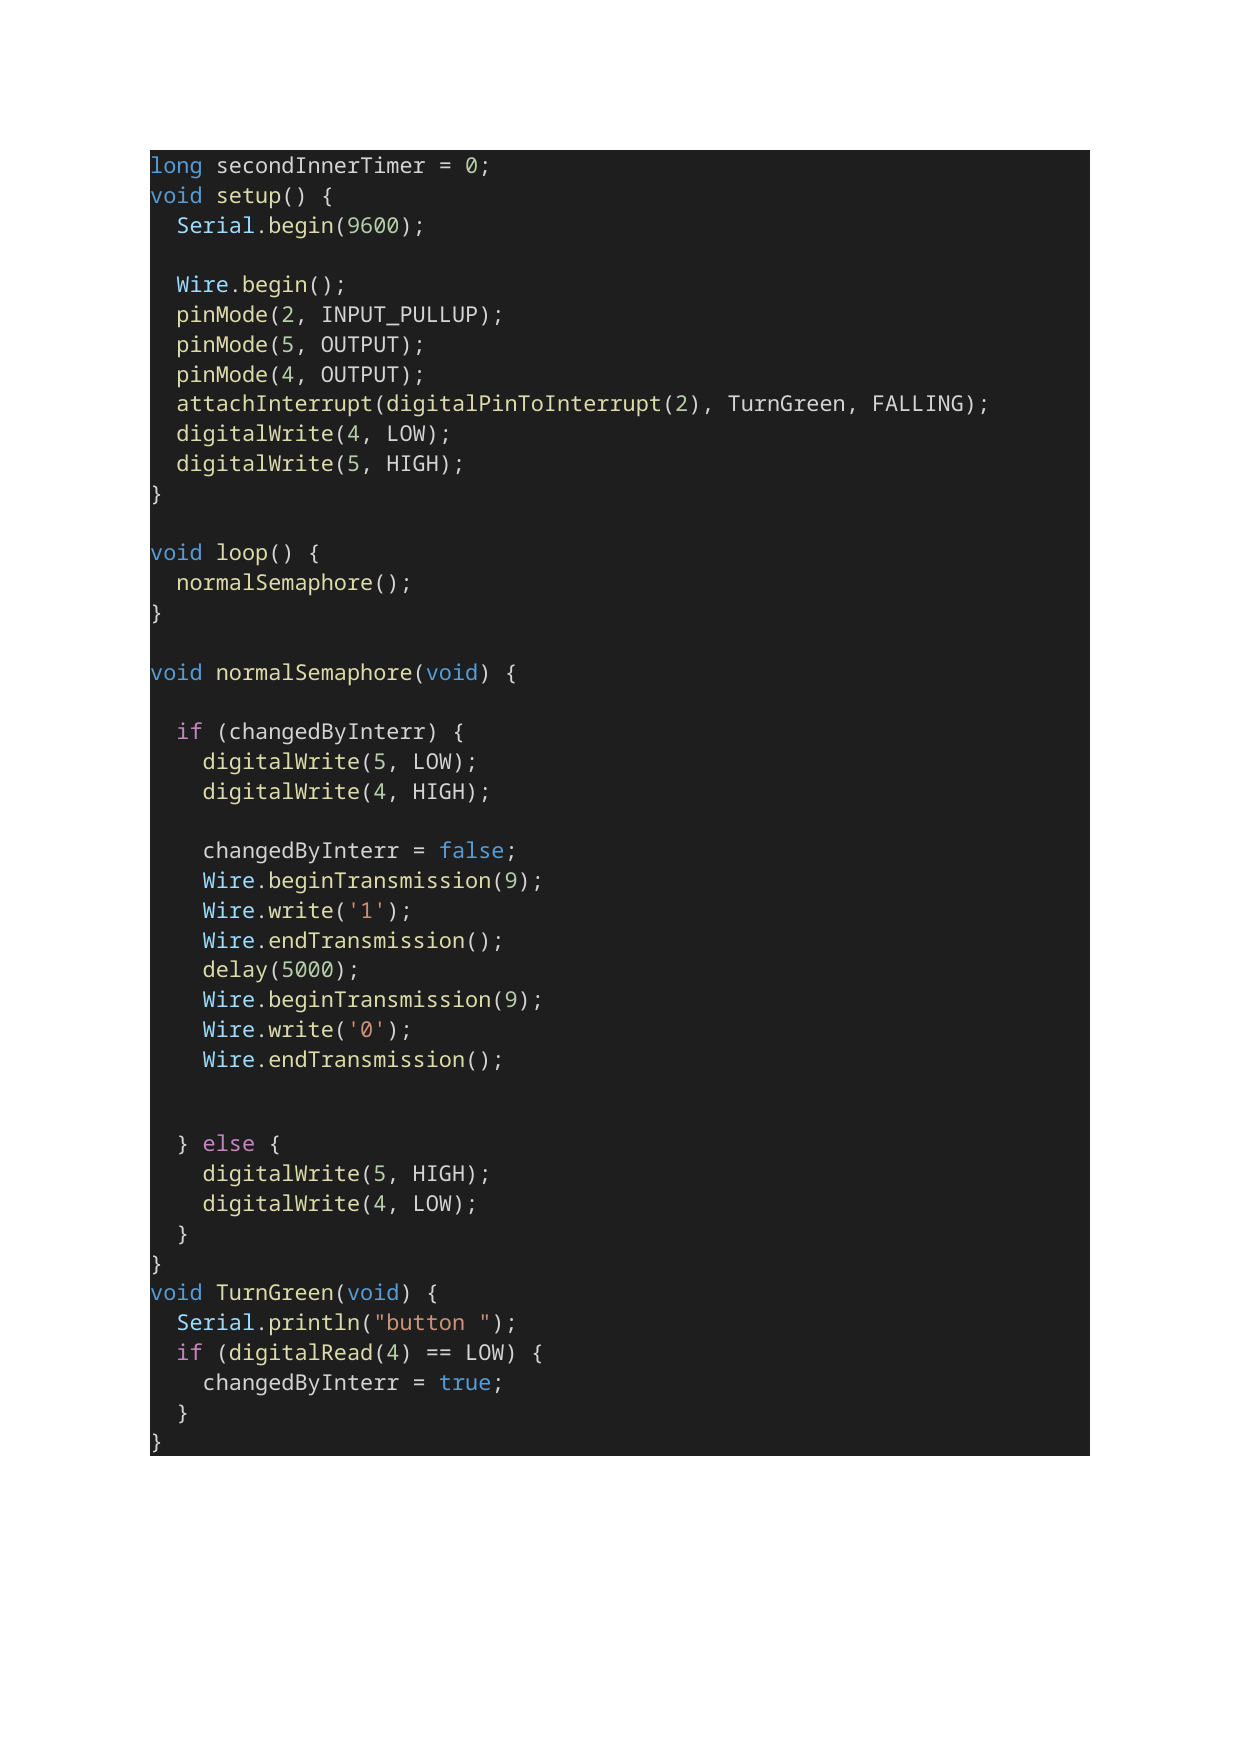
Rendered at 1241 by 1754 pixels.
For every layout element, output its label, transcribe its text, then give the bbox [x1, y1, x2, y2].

text digitalWrite(4, LOW); [150, 1188, 1090, 1218]
text void TurnGreen(void) { [150, 1277, 1090, 1307]
text if (changedByInterr) { [150, 716, 1090, 746]
text Wire.beginTransmission(9); [150, 865, 1090, 895]
text void setup() { [150, 180, 1090, 209]
text attachInterrupt(digitalPinToInterrupt(2), TurnGreen, FALLING); [150, 388, 1090, 418]
text Serial.println("button "); [150, 1307, 1090, 1337]
text digitalWrite(5, LOW); [150, 746, 1090, 776]
text normalSemaphore(); [150, 567, 1090, 597]
text } [150, 1396, 1090, 1426]
text digitalWrite(4, LOW); [150, 418, 1090, 448]
text Wire.begin(); [150, 269, 1090, 299]
text Wire.write('0'); [150, 1014, 1090, 1044]
text Wire.beginTransmission(9); [150, 984, 1090, 1014]
text changedByInterr = false; [150, 835, 1090, 865]
text Wire.endTransmission(); [150, 924, 1090, 954]
text Wire.write('1'); [150, 895, 1090, 924]
text delay(5000); [150, 954, 1090, 984]
text Serial.begin(9600); [150, 209, 1090, 239]
text long secondInnerTimer = 0; [150, 150, 1090, 180]
text digitalWrite(5, HIGH); [150, 1158, 1090, 1188]
text if (digitalRead(4) == LOW) { [150, 1337, 1090, 1367]
text digitalWrite(5, HIGH); [150, 448, 1090, 478]
text } [150, 1218, 1090, 1247]
text } [150, 597, 1090, 627]
text } [150, 478, 1090, 507]
text digitalWrite(4, HIGH); [150, 776, 1090, 805]
text void normalSemaphore(void) { [150, 656, 1090, 686]
text void loop() { [150, 537, 1090, 567]
text Wire.endTransmission(); [150, 1044, 1090, 1073]
text pinMode(5, OUTPUT); [150, 329, 1090, 358]
text } [150, 1426, 1090, 1456]
text changedByInterr = true; [150, 1367, 1090, 1396]
text pinMode(4, OUTPUT); [150, 358, 1090, 388]
text } [150, 1247, 1090, 1277]
text } else { [150, 1128, 1090, 1158]
text pinMode(2, INPUT_PULLUP); [150, 299, 1090, 329]
